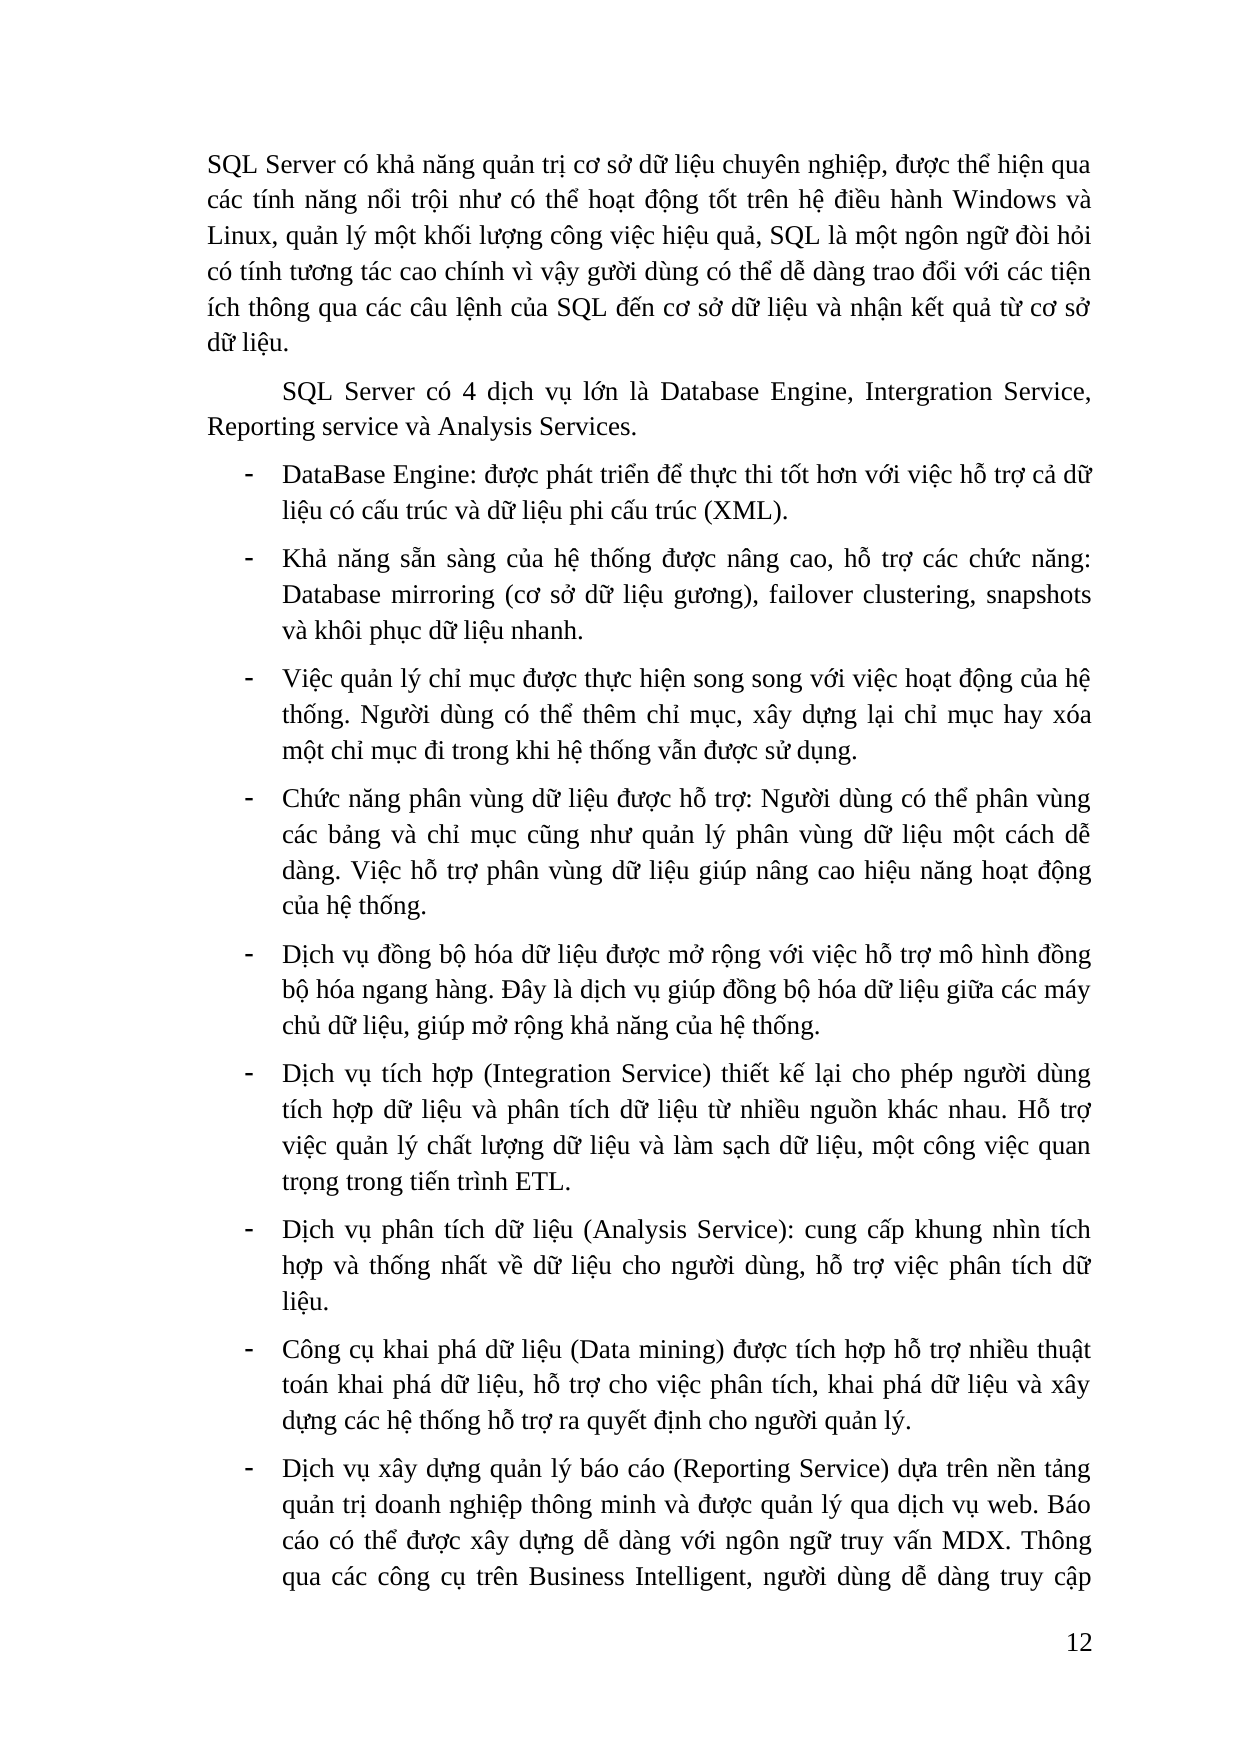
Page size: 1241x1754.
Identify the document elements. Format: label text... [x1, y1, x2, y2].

list Khả năng sẵn sàng của hệ thống được nâng cao, hỗ trợ các chức năng: Database mirroring (cơ sở dữ liệu gương), failover clustering, snapshots và khôi phục dữ liệu nhanh. [244, 543, 1092, 645]
list Dịch vụ phân tích dữ liệu (Analysis Service): cung cấp khung nhìn tích hợp và thống nhất về dữ liệu cho người dùng, hỗ trợ việc phân tích dữ liệu. [244, 1213, 1092, 1316]
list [244, 1453, 1092, 1591]
list Công cụ khai phá dữ liệu (Data mining) được tích hợp hỗ trợ nhiều thuật toán khai phá dữ liệu, hỗ trợ cho việc phân tích, khai phá dữ liệu và xây dựng các hệ thống hỗ trợ ra quyết định cho người quản lý. [244, 1333, 1092, 1436]
text SQL Server có 4 dịch vụ lớn là Database Engine, Intergration Service, Reporting service và Analysis Services. [207, 374, 1092, 441]
list Việc quản lý chỉ mục được thực hiện song song với việc hoạt động của hệ thống. Người dùng có thể thêm chỉ mục, xây dựng lại chỉ mục hay xóa một chỉ mục đi trong khi hệ thống vẫn được sử dụng. [244, 662, 1092, 765]
list DataBase Engine: được phát triển để thực thi tốt hơn với việc hỗ trợ cả dữ liệu có cấu trúc và dữ liệu phi cấu trúc (XML). [244, 458, 1092, 526]
text SQL Server có khả năng quản trị cơ sở dữ liệu chuyên nghiệp, được thể hiện qua các tính năng nổi trội như có thể hoạt động tốt trên hệ điều hành Windows và Linux, quản lý một khối lượng công việc hiệu quả, SQL là một ngôn ngữ đòi hỏi có tính tương tác cao chính vì vậy gười dùng có thể dễ dàng trao đổi với các tiện ích thông qua các câu lệnh của SQL đến cơ sở dữ liệu và nhận kết quả từ cơ sở dữ liệu. [207, 148, 1092, 357]
list Dịch vụ đồng bộ hóa dữ liệu được mở rộng với việc hỗ trợ mô hình đồng bộ hóa ngang hàng. Đây là dịch vụ giúp đồng bộ hóa dữ liệu giữa các máy chủ dữ liệu, giúp mở rộng khả năng của hệ thống. [244, 938, 1092, 1040]
list Dịch vụ tích hợp (Integration Service) thiết kế lại cho phép người dùng tích hợp dữ liệu và phân tích dữ liệu từ nhiều nguồn khác nhau. Hỗ trợ việc quản lý chất lượng dữ liệu và làm sạch dữ liệu, một công việc quan trọng trong tiến trình ETL. [244, 1057, 1092, 1196]
list Chức năng phân vùng dữ liệu được hỗ trợ: Người dùng có thể phân vùng các bảng và chỉ mục cũng như quản lý phân vùng dữ liệu một cách dễ dàng. Việc hỗ trợ phân vùng dữ liệu giúp nâng cao hiệu năng hoạt động của hệ thống. [244, 782, 1092, 921]
